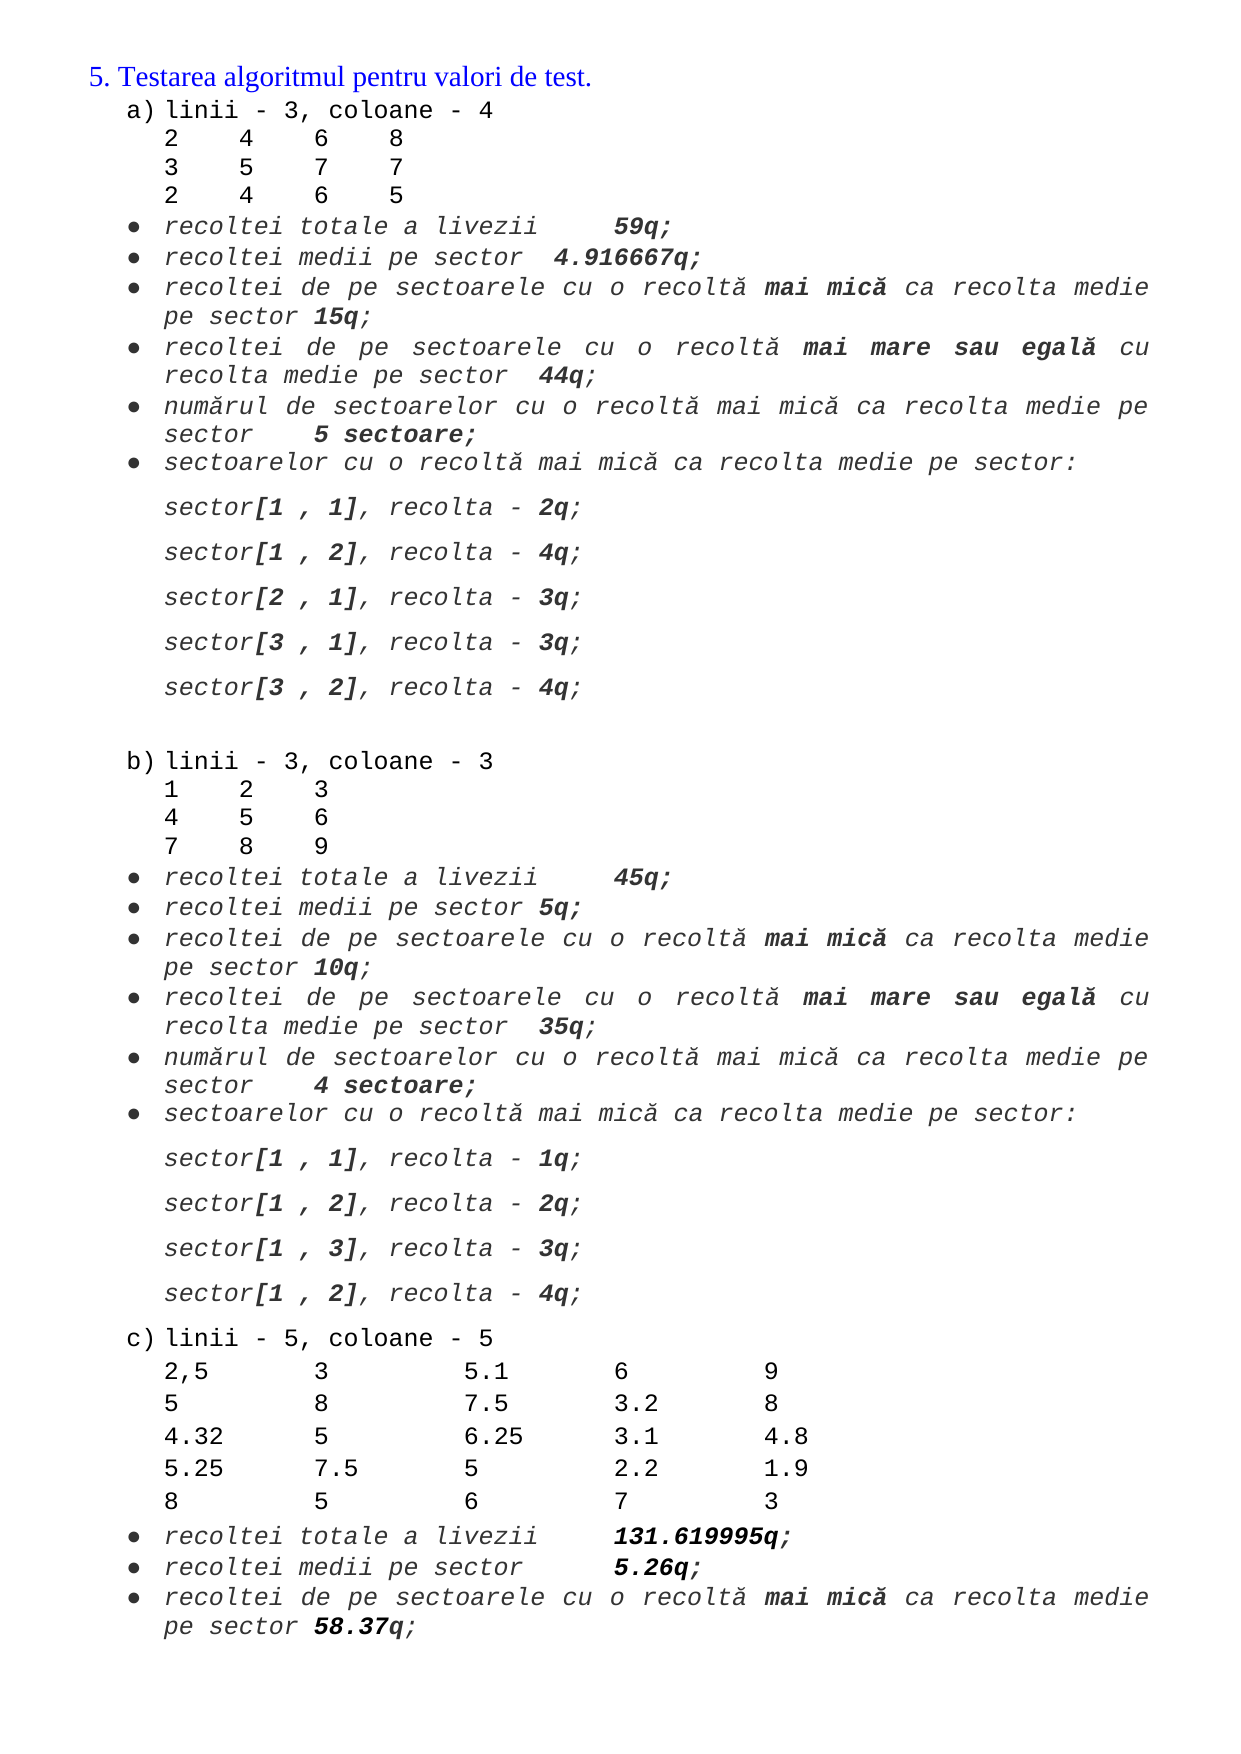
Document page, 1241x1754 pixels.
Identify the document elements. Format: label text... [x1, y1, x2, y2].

text 2 4 6 5 [163, 182, 1152, 211]
text 4.32 5 6.25 3.1 4.8 [88, 1423, 1152, 1452]
list recoltei de pe sectoarele cu o recoltă mai mică ca recolta medie pe sector 15q; [126, 272, 1152, 332]
text sector[1 , 3], recolta - 3q; [88, 1236, 1152, 1264]
text 8 5 6 7 3 [88, 1488, 1152, 1517]
text 3 5 7 7 [163, 154, 1152, 182]
list recoltei totale a livezii 45q; [126, 862, 1152, 892]
list sectoarelor cu o recoltă mai mică ca recolta medie pe sector: [126, 1101, 1152, 1129]
subtitle 5. Testarea algoritmul pentru valori de test. [88, 59, 1152, 92]
text sector[1 , 2], recolta - 4q; [88, 1281, 1152, 1309]
text 4 5 6 [163, 805, 1152, 833]
list linii - 5, coloane - 5 [126, 1326, 1152, 1354]
list recoltei totale a livezii 59q; [126, 211, 1152, 242]
text 5.25 7.5 5 2.2 1.9 [88, 1456, 1152, 1484]
text 7 8 9 [163, 833, 1152, 862]
list recoltei medii pe sector 5q; [126, 892, 1152, 923]
list recoltei medii pe sector 5.26q; [126, 1552, 1152, 1582]
list recoltei medii pe sector 4.916667q; [126, 242, 1152, 272]
text sector[1 , 1], recolta - 1q; [88, 1146, 1152, 1174]
list recoltei de pe sectoarele cu o recoltă mai mică ca recolta medie pe sector 58.37q; [126, 1582, 1152, 1642]
list recoltei totale a livezii 131.619995q; [126, 1521, 1152, 1552]
text sector[3 , 2], recolta - 4q; [88, 675, 1152, 703]
list recoltei de pe sectoarele cu o recoltă mai mare sau egală cu recolta medie pe sector 44q; [126, 332, 1152, 391]
list numărul de sectoarelor cu o recoltă mai mică ca recolta medie pe sector 4 sectoare; [126, 1042, 1152, 1101]
text 2 4 6 8 [163, 126, 1152, 154]
list recoltei de pe sectoarele cu o recoltă mai mare sau egală cu recolta medie pe sector 35q; [126, 982, 1152, 1042]
list recoltei de pe sectoarele cu o recoltă mai mică ca recolta medie pe sector 10q; [126, 923, 1152, 982]
text 5 8 7.5 3.2 8 [88, 1391, 1152, 1419]
text sector[3 , 1], recolta - 3q; [88, 630, 1152, 658]
text sector[1 , 2], recolta - 4q; [88, 540, 1152, 568]
list numărul de sectoarelor cu o recoltă mai mică ca recolta medie pe sector 5 sectoare; [126, 391, 1152, 450]
list linii - 3, coloane - 4 [126, 97, 1152, 126]
list sectoarelor cu o recoltă mai mică ca recolta medie pe sector: [126, 450, 1152, 478]
text 1 2 3 [163, 777, 1152, 805]
text 2,5 3 5.1 6 9 [88, 1358, 1152, 1387]
text sector[1 , 2], recolta - 2q; [88, 1191, 1152, 1219]
list linii - 3, coloane - 3 [126, 748, 1152, 777]
text sector[2 , 1], recolta - 3q; [88, 585, 1152, 613]
text sector[1 , 1], recolta - 2q; [88, 495, 1152, 523]
